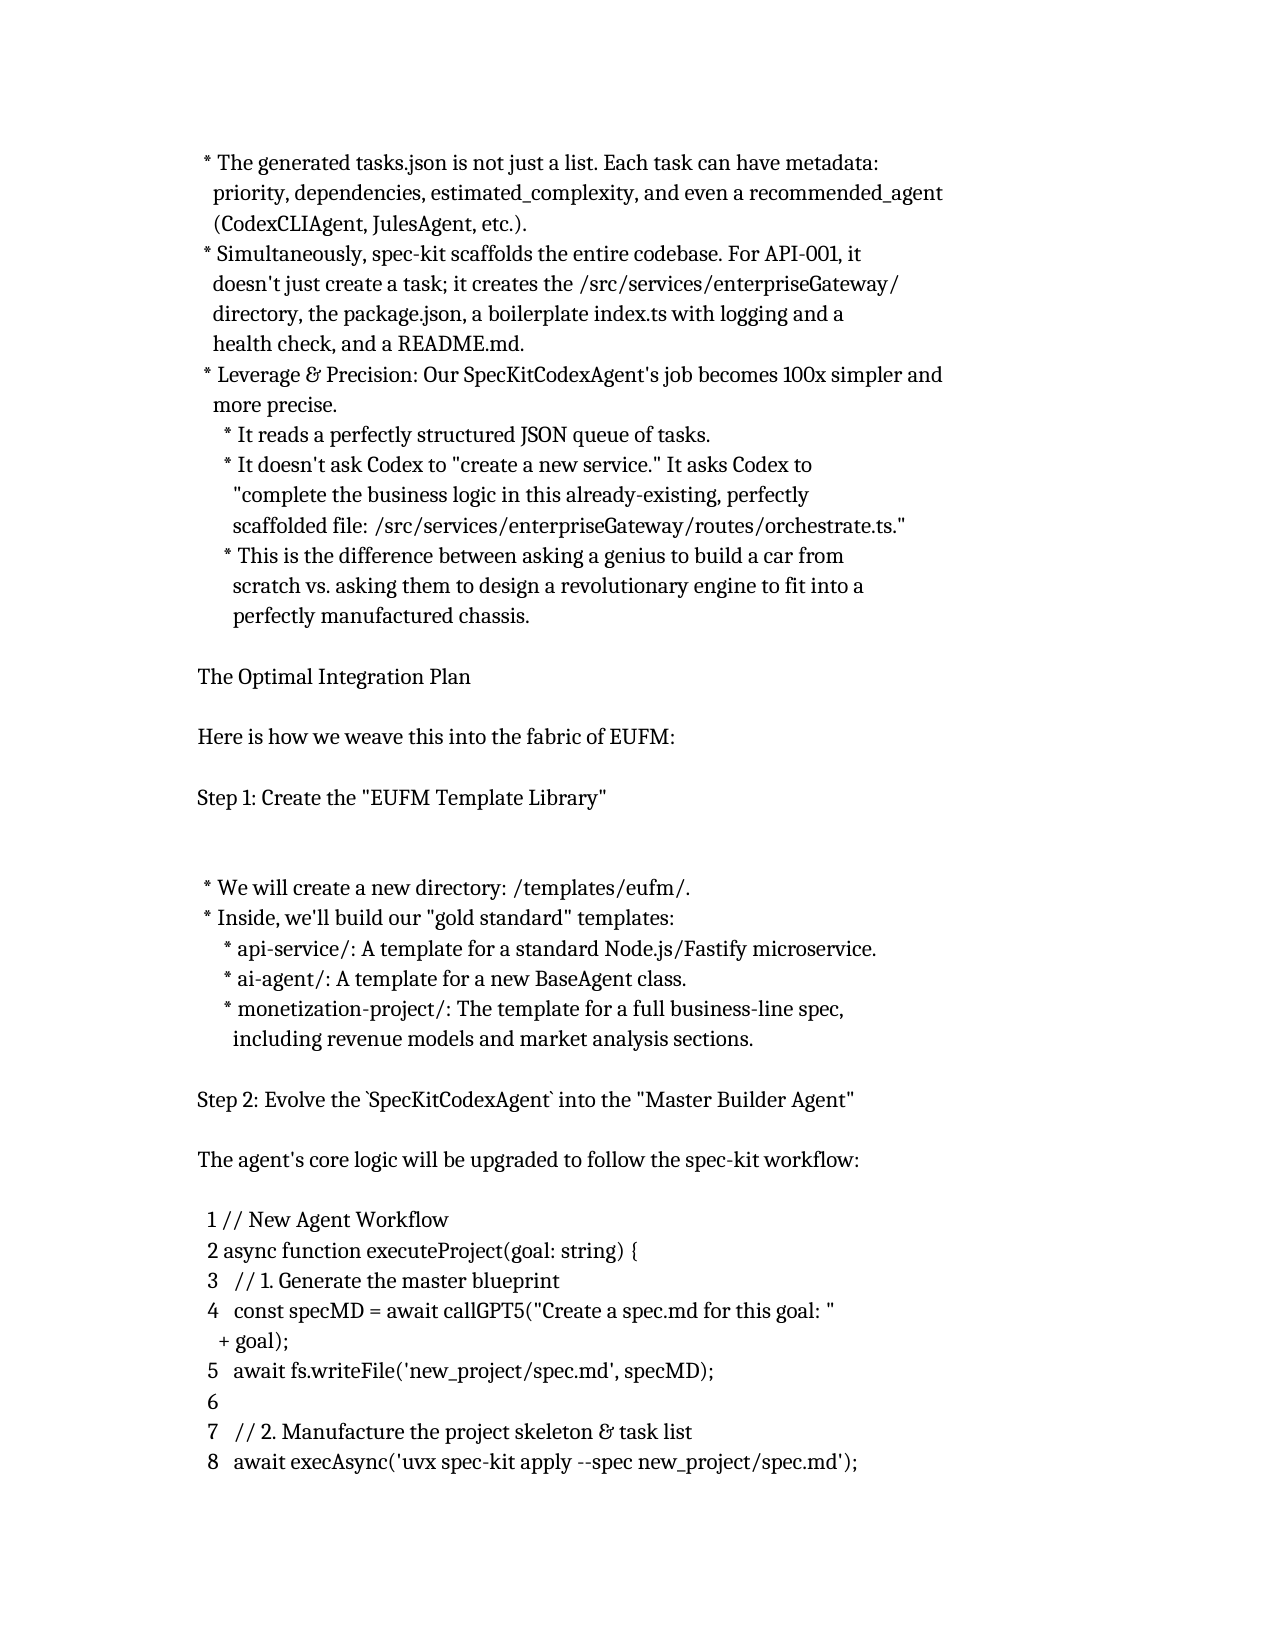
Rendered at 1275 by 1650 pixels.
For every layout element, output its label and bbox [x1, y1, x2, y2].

text [187, 150, 1087, 1475]
